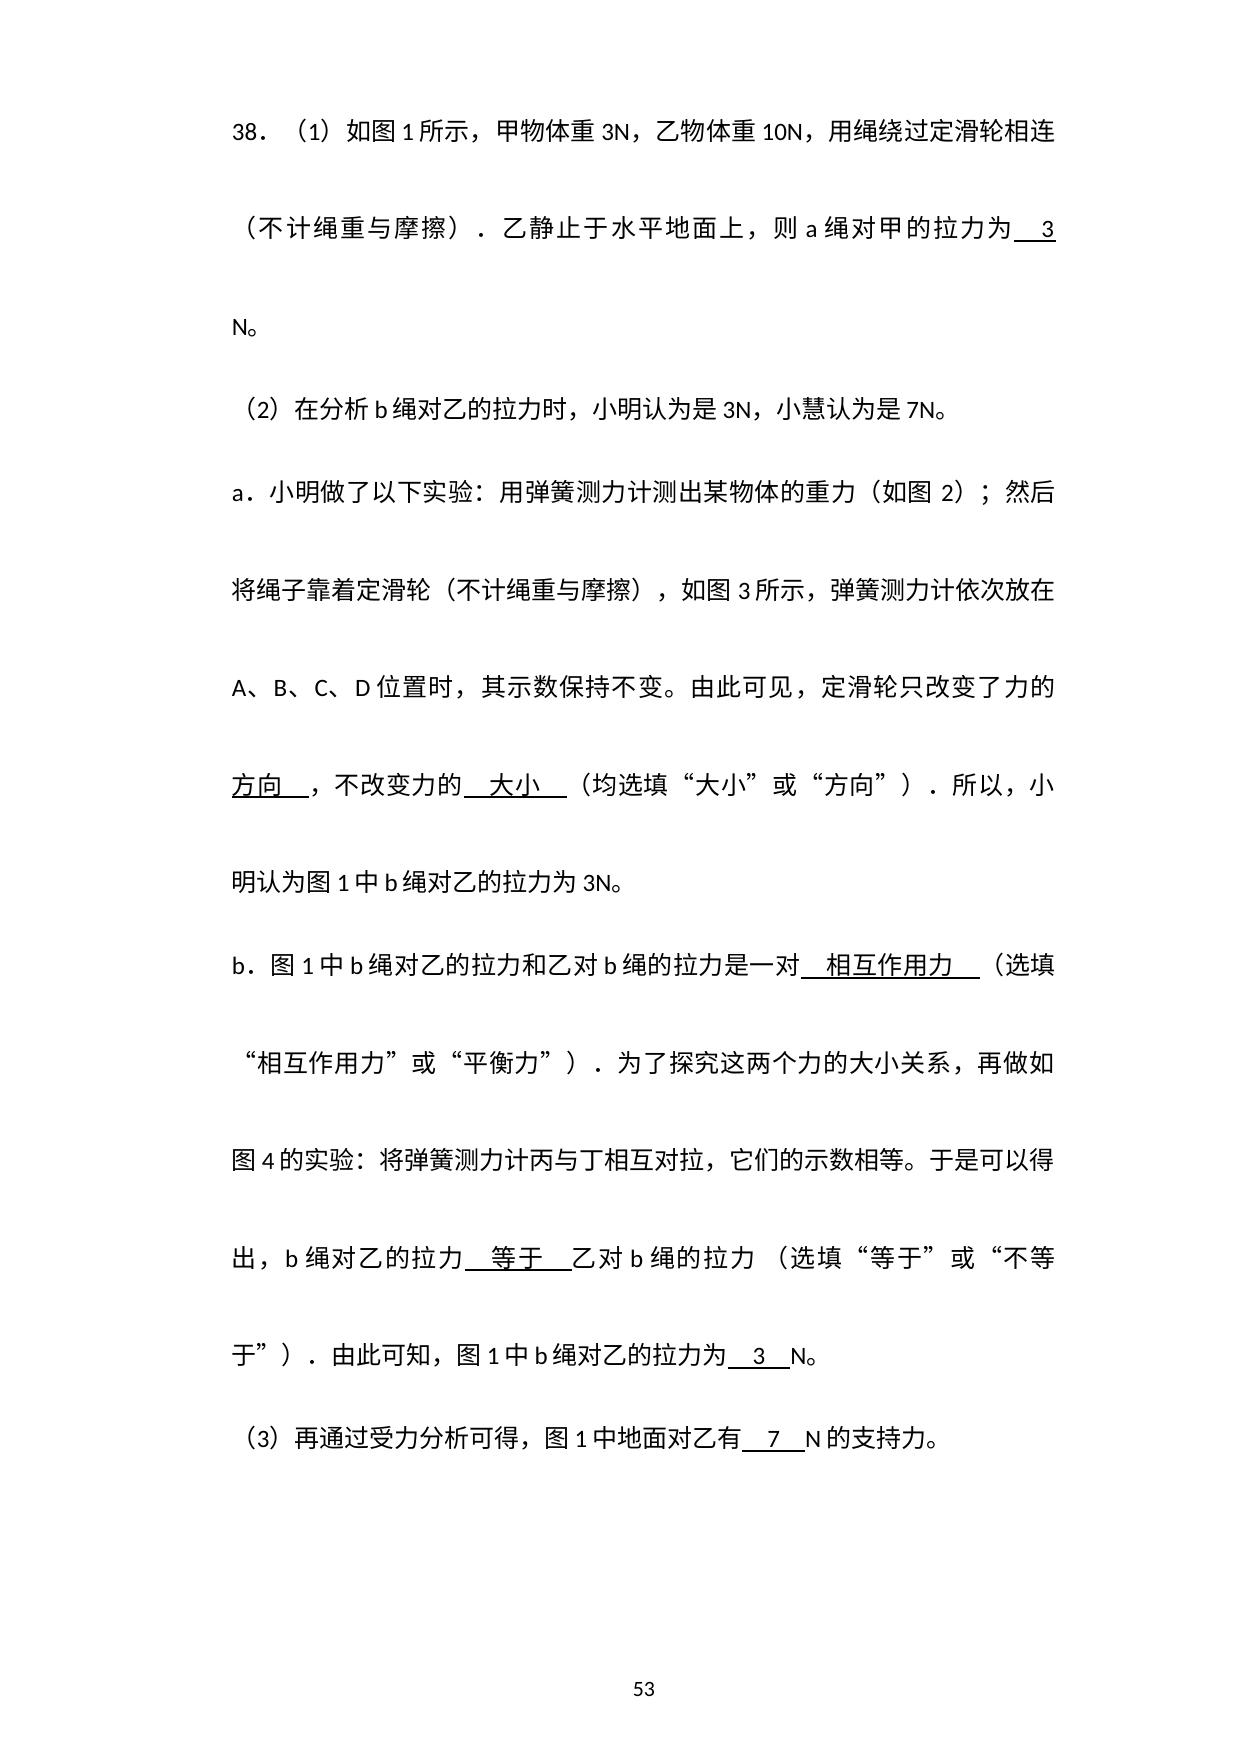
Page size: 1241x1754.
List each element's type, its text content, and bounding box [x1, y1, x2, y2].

text a．小明做了以下实验：用弹簧测力计测出某物体的重力（如图2）；然后将绳子靠着定滑轮（不计绳重与摩擦），如图3所示，弹簧测力计依次放在A、B、C、D位置时，其示数保持不变。由此可见，定滑轮只改变了力的 方向 ，不改变力的 大小 （均选填“大小”或“方向”）．所以，小明认为图1中b绳对乙的拉力为3N。 [232, 458, 1056, 913]
text （2）在分析b绳对乙的拉力时，小明认为是3N，小慧认为是7N。 [232, 375, 1056, 440]
text b．图1中b绳对乙的拉力和乙对b绳的拉力是一对 相互作用力 （选填“相互作用力”或“平衡力”）．为了探究这两个力的大小关系，再做如图4的实验：将弹簧测力计丙与丁相互对拉，它们的示数相等。于是可以得出，b绳对乙的拉力 等于 乙对b绳的拉力 （选填“等于”或“不等于”）．由此可知，图1中b绳对乙的拉力为 3 N。 [232, 931, 1056, 1386]
text （3）再通过受力分析可得，图1中地面对乙有 7 N的支持力。 [232, 1404, 1056, 1469]
text 38．（1）如图1所示，甲物体重3N，乙物体重10N，用绳绕过定滑轮相连（不计绳重与摩擦）．乙静止于水平地面上，则a绳对甲的拉力为 3 N。 [232, 97, 1056, 357]
